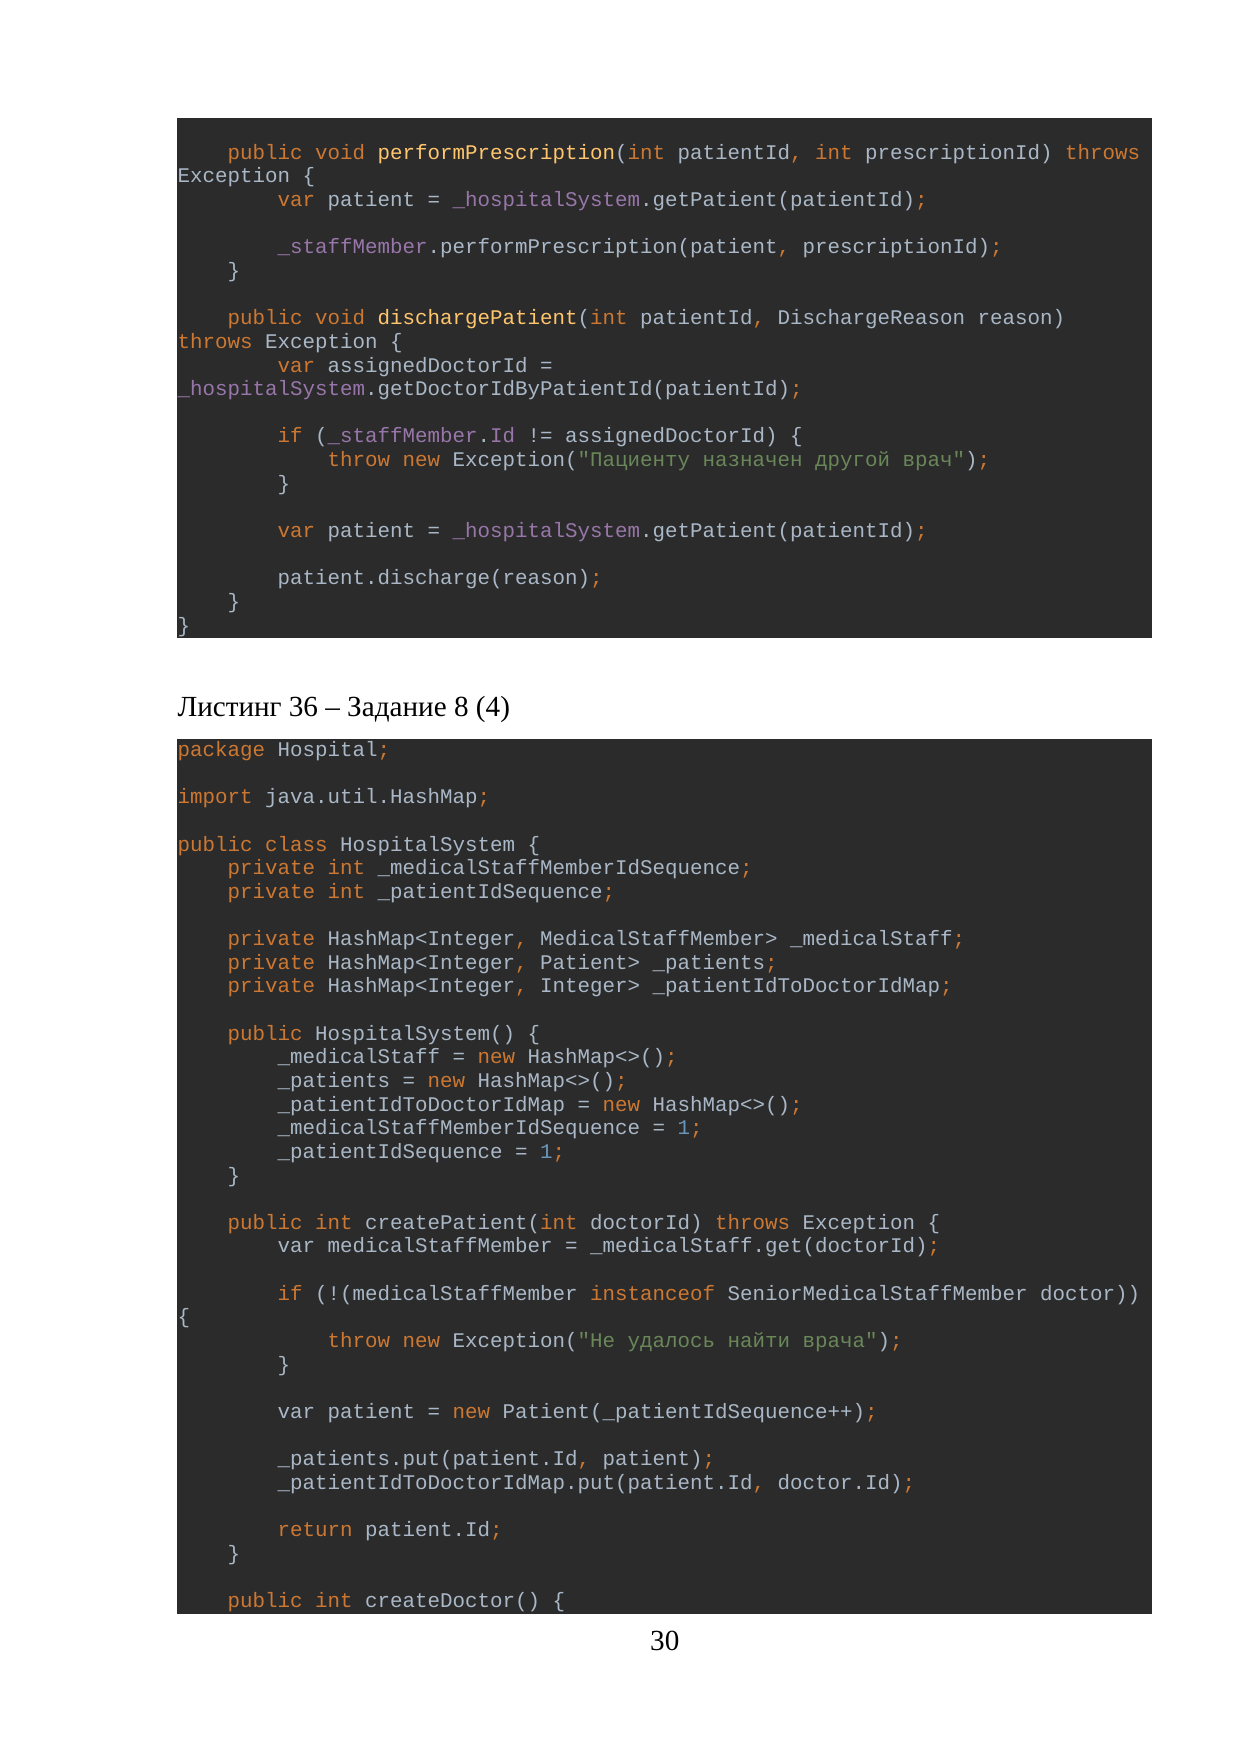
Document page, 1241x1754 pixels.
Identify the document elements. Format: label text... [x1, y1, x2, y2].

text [177, 118, 1152, 638]
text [177, 739, 1152, 1614]
text Листинг 36 – Задание 8 (4) [177, 689, 1152, 722]
